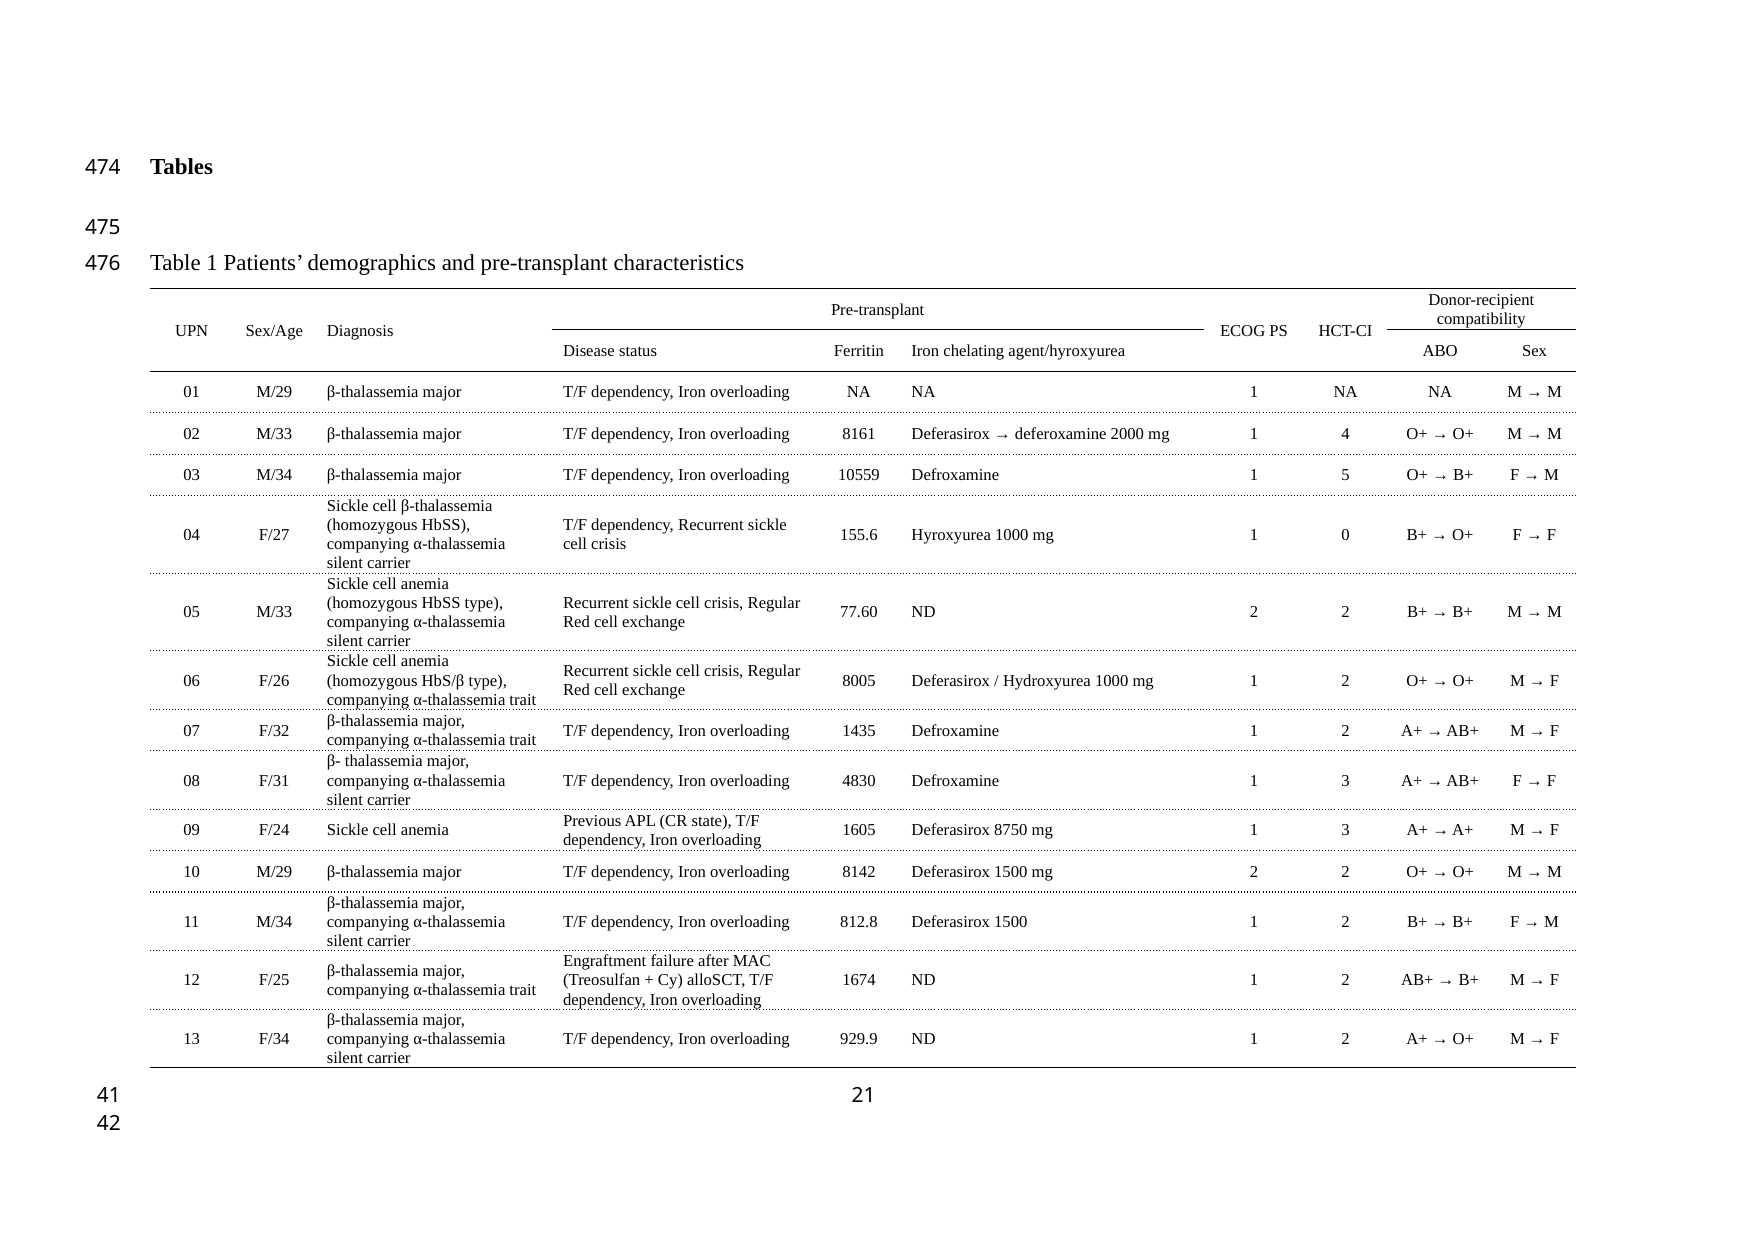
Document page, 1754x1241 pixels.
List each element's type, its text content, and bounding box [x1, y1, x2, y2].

table_cell 1 [1204, 412, 1304, 453]
table_cell 04 [150, 495, 233, 572]
table_cell Defroxamine [900, 709, 1203, 750]
table_cell 2 [1304, 709, 1387, 750]
table_cell 2 [1304, 850, 1387, 891]
table_cell NA [900, 372, 1203, 412]
table_cell M → F [1493, 950, 1576, 1008]
table_cell β-thalassemia major, companying α-thalassemia trait [315, 709, 552, 750]
table_cell M → M [1493, 412, 1576, 453]
table_cell B+ → O+ [1387, 495, 1493, 572]
table_header HCT-CI [1304, 289, 1387, 371]
table_cell 4 [1304, 412, 1387, 453]
table_cell B+ → B+ [1387, 573, 1493, 650]
table_cell Deferasirox → deferoxamine 2000 mg [900, 412, 1203, 453]
table_cell F → M [1493, 891, 1576, 950]
table_cell 8142 [817, 850, 900, 891]
table_cell 3 [1304, 750, 1387, 809]
table_cell M → M [1493, 850, 1576, 891]
table_cell F/24 [233, 809, 315, 850]
table_cell T/F dependency, Recurrent sickle cell crisis [552, 495, 817, 572]
table_cell 3 [1304, 809, 1387, 850]
table_cell ABO [1387, 330, 1493, 371]
table_cell M → F [1493, 1009, 1576, 1067]
table_cell 01 [150, 372, 233, 412]
table_cell T/F dependency, Iron overloading [552, 1009, 817, 1067]
table_cell F/25 [233, 950, 315, 1008]
table_cell Previous APL (CR state), T/F dependency, Iron overloading [552, 809, 817, 850]
table_cell A+ → O+ [1387, 1009, 1493, 1067]
table_header UPN [150, 289, 233, 371]
table_cell Disease status [552, 330, 817, 371]
table_header Donor-recipient compatibility [1387, 289, 1576, 329]
table_cell β-thalassemia major, companying α-thalassemia silent carrier [315, 891, 552, 950]
table_cell 2 [1204, 850, 1304, 891]
table_cell Recurrent sickle cell crisis, Regular Red cell exchange [552, 573, 817, 650]
table_cell Hyroxyurea 1000 mg [900, 495, 1203, 572]
table_cell β-thalassemia major [315, 850, 552, 891]
table_cell T/F dependency, Iron overloading [552, 454, 817, 495]
table_cell 12 [150, 950, 233, 1008]
table_header Diagnosis [315, 289, 552, 371]
table_cell 07 [150, 709, 233, 750]
table_cell 1435 [817, 709, 900, 750]
table_cell 08 [150, 750, 233, 809]
table_cell Deferasirox 1500 [900, 891, 1203, 950]
table_cell 10559 [817, 454, 900, 495]
table_cell 10 [150, 850, 233, 891]
table_cell F → M [1493, 454, 1576, 495]
table_cell O+ → O+ [1387, 850, 1493, 891]
table_cell 1 [1204, 650, 1304, 709]
table_cell Sickle cell β-thalassemia (homozygous HbSS), companying α-thalassemia silent carrier [315, 495, 552, 572]
table_cell M → F [1493, 650, 1576, 709]
table_cell M → F [1493, 709, 1576, 750]
table_cell Sickle cell anemia [315, 809, 552, 850]
table_cell 8161 [817, 412, 900, 453]
table_cell 1 [1204, 372, 1304, 412]
table_cell Ferritin [817, 330, 900, 371]
table_cell 812.8 [817, 891, 900, 950]
table_cell 0 [1304, 495, 1387, 572]
table_cell 1 [1204, 750, 1304, 809]
table_cell 929.9 [817, 1009, 900, 1067]
table_cell 2 [1304, 891, 1387, 950]
table_cell β-thalassemia major, companying α-thalassemia trait [315, 950, 552, 1008]
table_cell T/F dependency, Iron overloading [552, 891, 817, 950]
table_cell M/34 [233, 891, 315, 950]
table_cell 1 [1204, 809, 1304, 850]
table_cell AB+ → B+ [1387, 950, 1493, 1008]
table_cell A+ → AB+ [1387, 750, 1493, 809]
table_cell F/34 [233, 1009, 315, 1067]
table_cell F → F [1493, 750, 1576, 809]
table_header Pre-transplant [552, 289, 1203, 329]
table_cell M/33 [233, 573, 315, 650]
table_cell 06 [150, 650, 233, 709]
table_cell NA [817, 372, 900, 412]
table_cell Recurrent sickle cell crisis, Regular Red cell exchange [552, 650, 817, 709]
table_cell Engraftment failure after MAC (Treosulfan + Cy) alloSCT, T/F dependency, Iron overloading [552, 950, 817, 1008]
table_cell M → M [1493, 573, 1576, 650]
table_cell 5 [1304, 454, 1387, 495]
table_cell 09 [150, 809, 233, 850]
table_cell β-thalassemia major [315, 412, 552, 453]
table_cell M/29 [233, 372, 315, 412]
table_cell Deferasirox 1500 mg [900, 850, 1203, 891]
table_cell Sickle cell anemia (homozygous HbS/β type), companying α-thalassemia trait [315, 650, 552, 709]
table_cell β-thalassemia major [315, 372, 552, 412]
table_cell 4830 [817, 750, 900, 809]
table_cell ND [900, 950, 1203, 1008]
table_cell M → M [1493, 372, 1576, 412]
table_cell M/34 [233, 454, 315, 495]
table_cell 1605 [817, 809, 900, 850]
table_cell ND [900, 1009, 1203, 1067]
table_cell T/F dependency, Iron overloading [552, 412, 817, 453]
table_cell ND [900, 573, 1203, 650]
table_cell Sex [1493, 330, 1576, 371]
table_cell T/F dependency, Iron overloading [552, 750, 817, 809]
table_cell F/26 [233, 650, 315, 709]
table_cell T/F dependency, Iron overloading [552, 850, 817, 891]
table_cell Defroxamine [900, 454, 1203, 495]
table_cell 8005 [817, 650, 900, 709]
table_cell β- thalassemia major, companying α-thalassemia silent carrier [315, 750, 552, 809]
table_cell F/31 [233, 750, 315, 809]
table_cell T/F dependency, Iron overloading [552, 372, 817, 412]
table_cell 11 [150, 891, 233, 950]
table_cell 2 [1304, 650, 1387, 709]
table_cell 1 [1204, 709, 1304, 750]
table_cell O+ → O+ [1387, 650, 1493, 709]
table_cell M → F [1493, 809, 1576, 850]
table_cell 1674 [817, 950, 900, 1008]
table_cell 1 [1204, 495, 1304, 572]
table_cell F → F [1493, 495, 1576, 572]
table_cell 1 [1204, 1009, 1304, 1067]
table_cell β-thalassemia major, companying α-thalassemia silent carrier [315, 1009, 552, 1067]
table_cell B+ → B+ [1387, 891, 1493, 950]
table_cell 1 [1204, 950, 1304, 1008]
table_cell A+ → AB+ [1387, 709, 1493, 750]
table_cell F/32 [233, 709, 315, 750]
table_header Sex/Age [233, 289, 315, 371]
table_header ECOG PS [1204, 289, 1304, 371]
table_cell F/27 [233, 495, 315, 572]
table_cell Iron chelating agent/hyroxyurea [900, 330, 1203, 371]
table_cell 02 [150, 412, 233, 453]
table_cell O+ → B+ [1387, 454, 1493, 495]
table_cell M/33 [233, 412, 315, 453]
table_cell T/F dependency, Iron overloading [552, 709, 817, 750]
table_cell 155.6 [817, 495, 900, 572]
text Tables [150, 150, 1577, 181]
table_cell Sickle cell anemia (homozygous HbSS type), companying α-thalassemia silent carrier [315, 573, 552, 650]
table_cell 03 [150, 454, 233, 495]
text Table 1 Patients’ demographics and pre-transplant characteristics [150, 248, 1577, 275]
table_cell NA [1304, 372, 1387, 412]
table_cell 1 [1204, 891, 1304, 950]
table_cell M/29 [233, 850, 315, 891]
table_cell 2 [1304, 1009, 1387, 1067]
table_cell A+ → A+ [1387, 809, 1493, 850]
table_cell 2 [1204, 573, 1304, 650]
table_cell 13 [150, 1009, 233, 1067]
table_cell 2 [1304, 573, 1387, 650]
table_cell NA [1387, 372, 1493, 412]
table_cell β-thalassemia major [315, 454, 552, 495]
table_cell 1 [1204, 454, 1304, 495]
table_cell 05 [150, 573, 233, 650]
table_cell Deferasirox 8750 mg [900, 809, 1203, 850]
table_cell 77.60 [817, 573, 900, 650]
table_cell O+ → O+ [1387, 412, 1493, 453]
table_cell Deferasirox / Hydroxyurea 1000 mg [900, 650, 1203, 709]
table_cell 2 [1304, 950, 1387, 1008]
table_cell Defroxamine [900, 750, 1203, 809]
